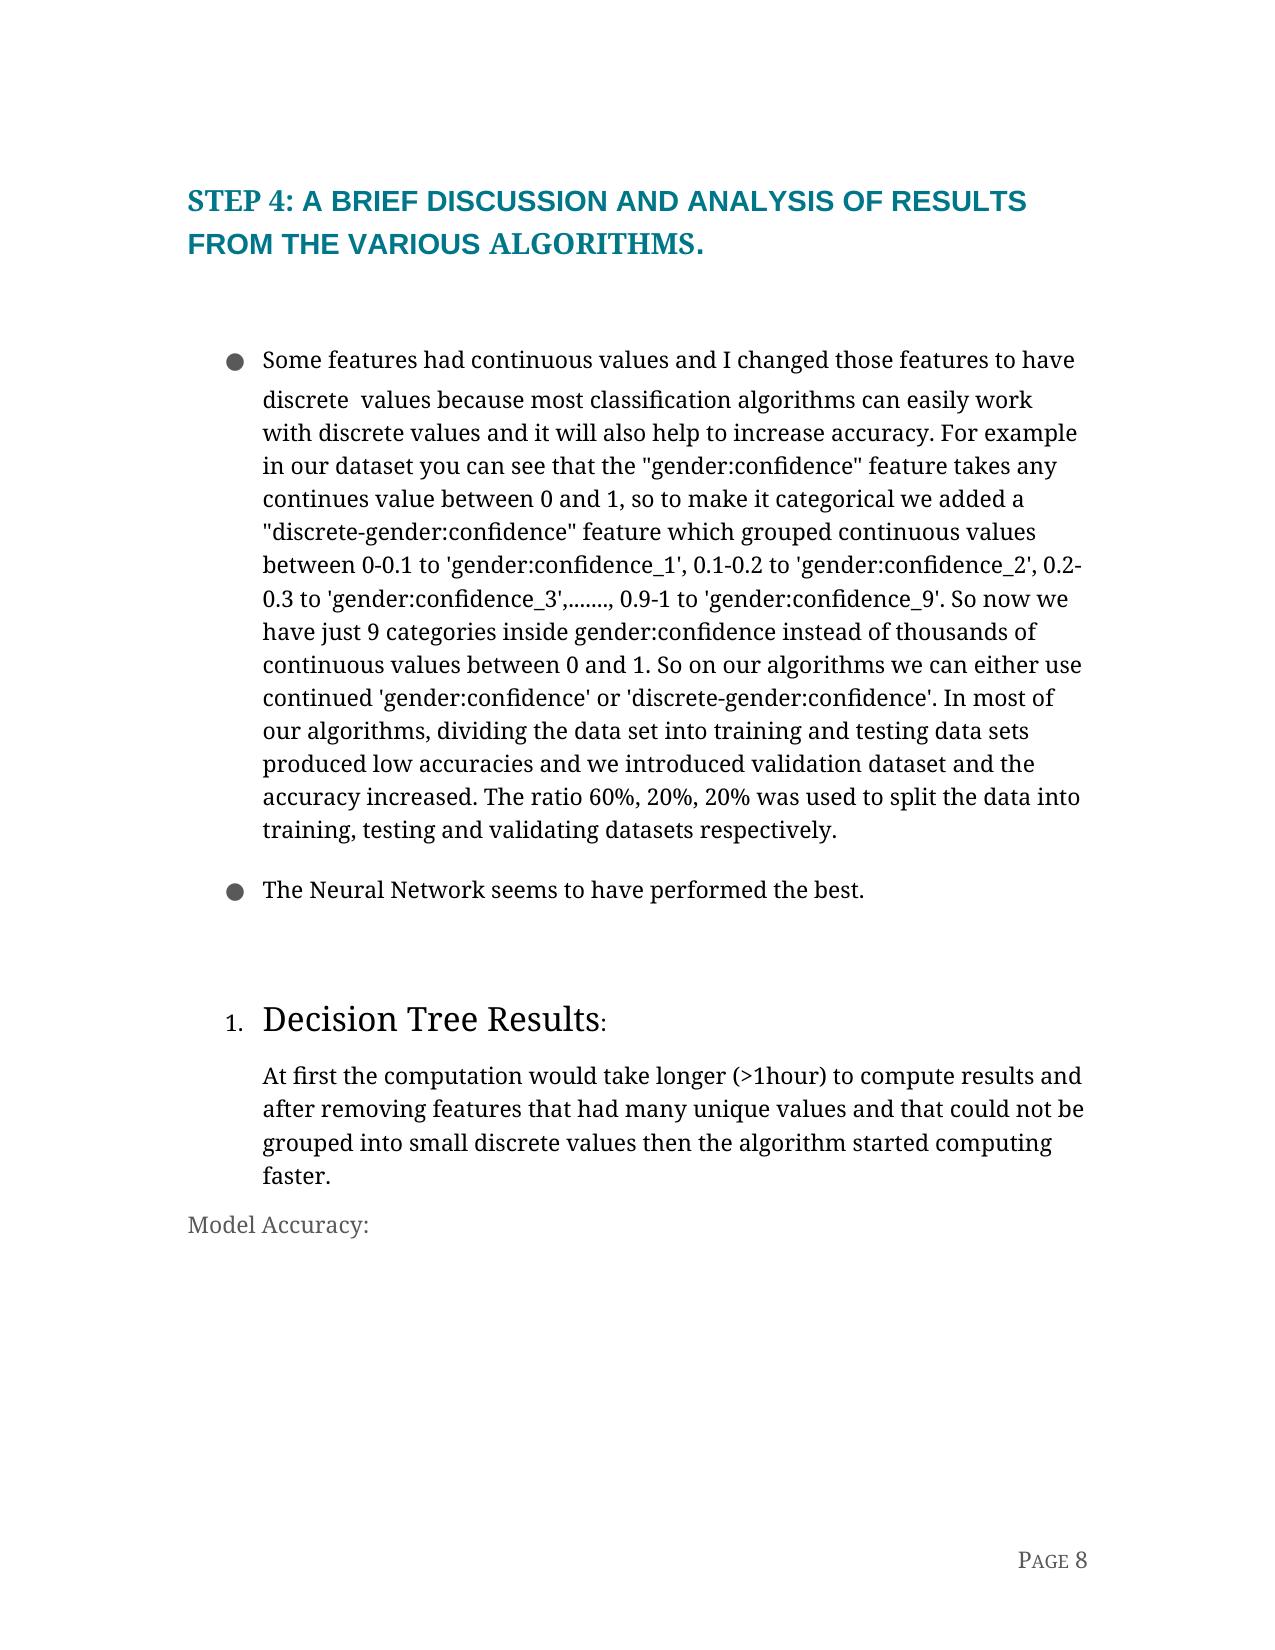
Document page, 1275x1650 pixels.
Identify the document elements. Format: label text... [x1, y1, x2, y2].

text At first the computation would take longer (>1hour) to compute results and after removing features that had many unique values and that could not be grouped into small discrete values then the algorithm started computing faster. [262, 1060, 1087, 1191]
list Decision Tree Results: [225, 996, 1087, 1041]
list The Neural Network seems to have performed the best. [225, 864, 1087, 911]
list Some features had continuous values and I changed those features to have discrete values because most classification algorithms can easily work with discrete values and it will also help to increase accuracy. For example in our dataset you can see that the "gender:confidence" feature takes any continues value between 0 and 1, so to make it categorical we added a "discrete-gender:confidence" feature which grouped continuous values between 0-0.1 to 'gender:confidence_1', 0.1-0.2 to 'gender:confidence_2', 0.2-0.3 to 'gender:confidence_3',......., 0.9-1 to 'gender:confidence_9'. So now we have just 9 categories inside gender:confidence instead of thousands of continuous values between 0 and 1. So on our algorithms we can either use continued 'gender:confidence' or 'discrete-gender:confidence'. In most of our algorithms, dividing the data set into training and testing data sets produced low accuracies and we introduced validation dataset and the accuracy increased. The ratio 60%, 20%, 20% was used to split the data into training, testing and validating datasets respectively. [225, 335, 1087, 846]
text Model Accuracy: [187, 1209, 1087, 1241]
subtitle STEP 4: A BRIEF DISCUSSION AND ANALYSIS OF RESULTS FROM THE VARIOUS ALGORITHMS. [187, 180, 1087, 263]
